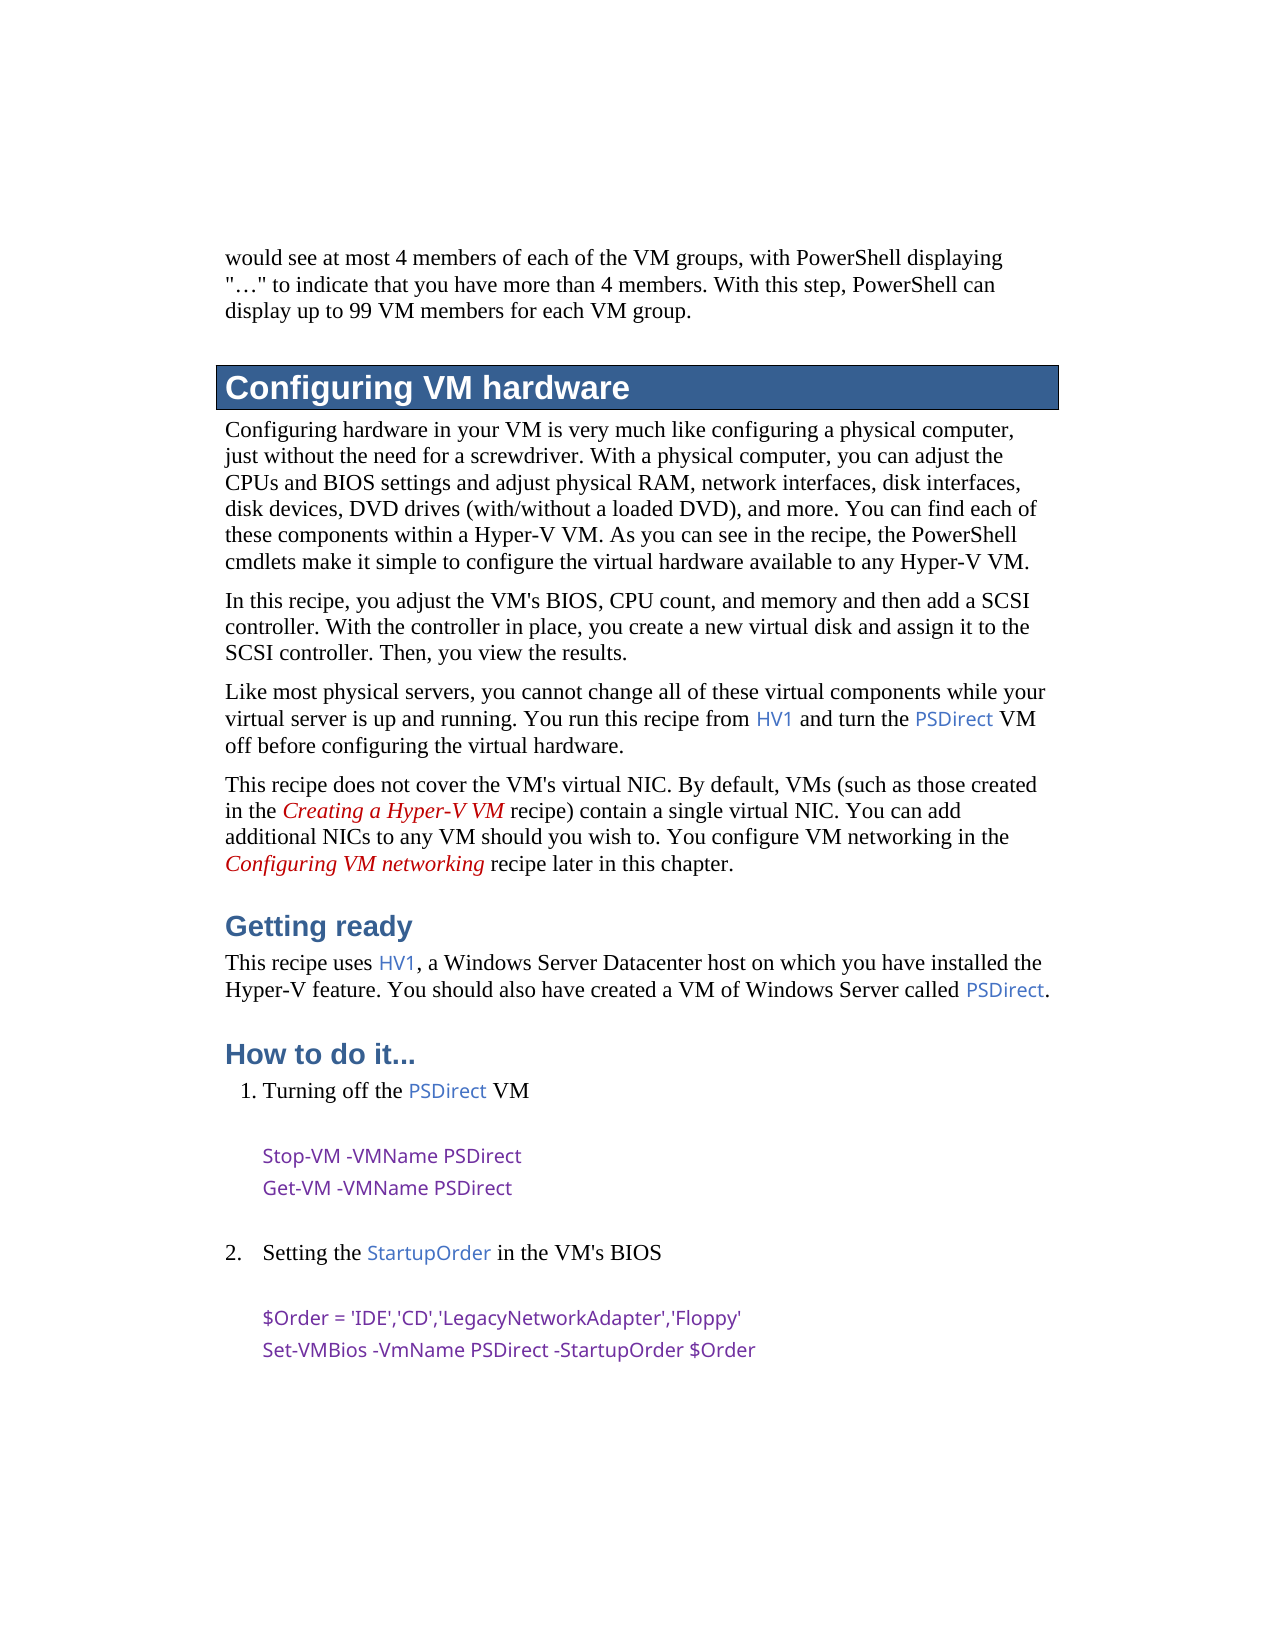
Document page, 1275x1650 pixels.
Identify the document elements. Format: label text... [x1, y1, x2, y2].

text This recipe does not cover the VM's virtual NIC. By default, VMs (such as those created in the Creating a Hyper-V VM recipe) contain a single virtual NIC. You can add additional NICs to any VM should you wish to. You configure VM networking in the Configuring VM networking recipe later in this chapter. [225, 771, 1050, 876]
text Set-VMBios -VmName PSDirect -StartupOrder $Order [262, 1337, 1050, 1364]
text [225, 244, 1050, 323]
subtitle How to do it... [225, 1037, 1050, 1071]
subtitle Getting ready [225, 909, 1050, 943]
text This recipe uses HV1, a Windows Server Datacenter host on which you have installed the Hyper-V feature. You should also have created a VM of Windows Server called PSDirect. [225, 949, 1050, 1004]
text Get-VM -VMName PSDirect [262, 1174, 1050, 1202]
text Like most physical servers, you cannot change all of these virtual components while your virtual server is up and running. You run this recipe from HV1 and turn the PSDirect VM off before configuring the virtual hardware. [225, 678, 1050, 758]
subtitle Configuring VM hardware [217, 366, 1058, 409]
text Configuring hardware in your VM is very much like configuring a physical computer, just without the need for a screwdriver. With a physical computer, you can adjust the CPUs and BIOS settings and adjust physical RAM, network interfaces, disk interfaces, disk devices, DVD drives (with/without a loaded DVD), and more. You can find each of these components within a Hyper-V VM. As you can see in the recipe, the PowerShell cmdlets make it simple to configure the virtual hardware available to any Hyper-V VM. [225, 416, 1050, 574]
text Setting the StartupOrder in the VM's BIOS [225, 1239, 1012, 1266]
list Turning off the PSDirect VM [240, 1077, 1012, 1104]
text $Order = 'IDE','CD','LegacyNetworkAdapter','Floppy' [262, 1304, 1050, 1332]
text Stop-VM -VMName PSDirect [262, 1142, 1050, 1169]
text In this recipe, you adjust the VM's BIOS, CPU count, and memory and then add a SCSI controller. With the controller in place, you create a new virtual disk and assign it to the SCSI controller. Then, you view the results. [225, 587, 1050, 666]
